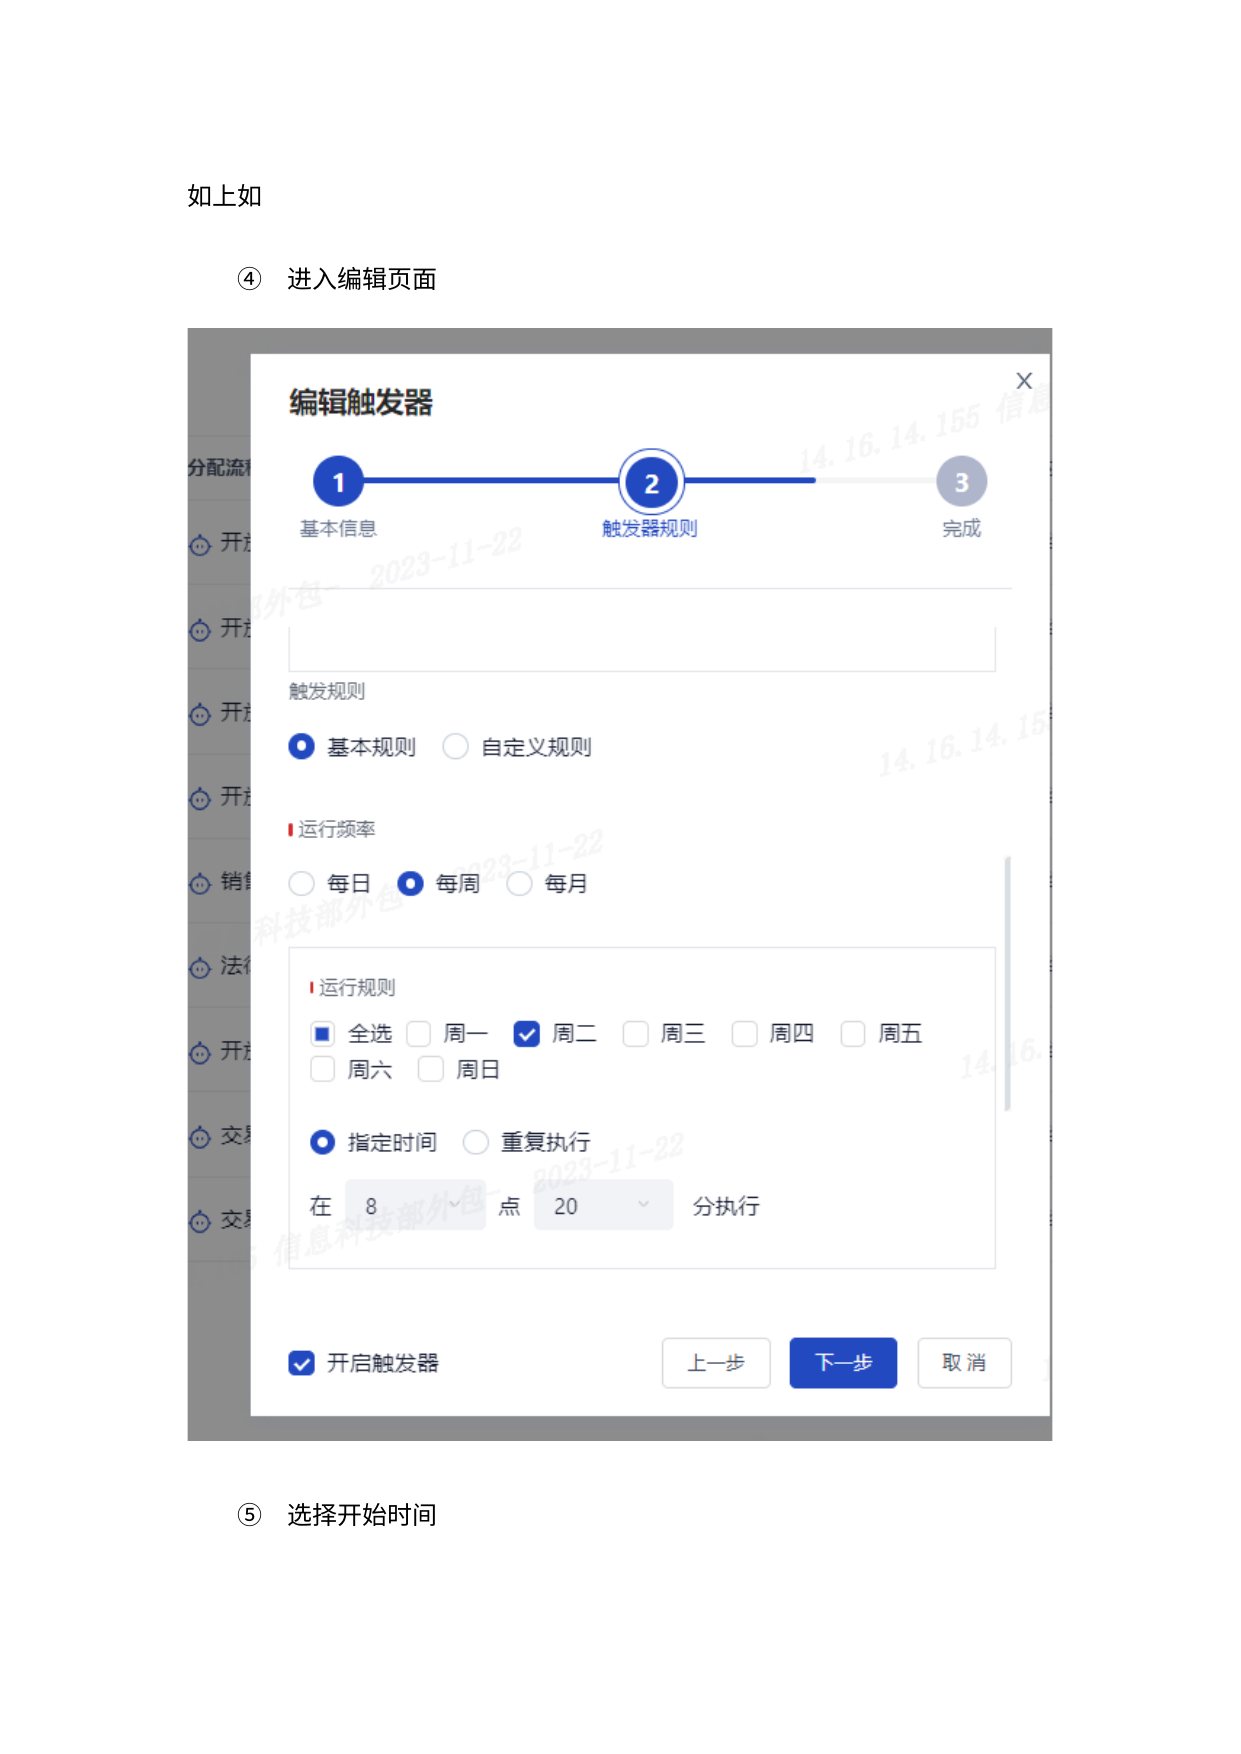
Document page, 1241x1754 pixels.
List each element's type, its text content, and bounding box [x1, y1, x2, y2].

list 选择开始时间 [187, 1481, 1053, 1546]
list 进入编辑页面 [187, 245, 1053, 310]
list 如上如 [187, 162, 1053, 227]
picture [187, 328, 1053, 1441]
